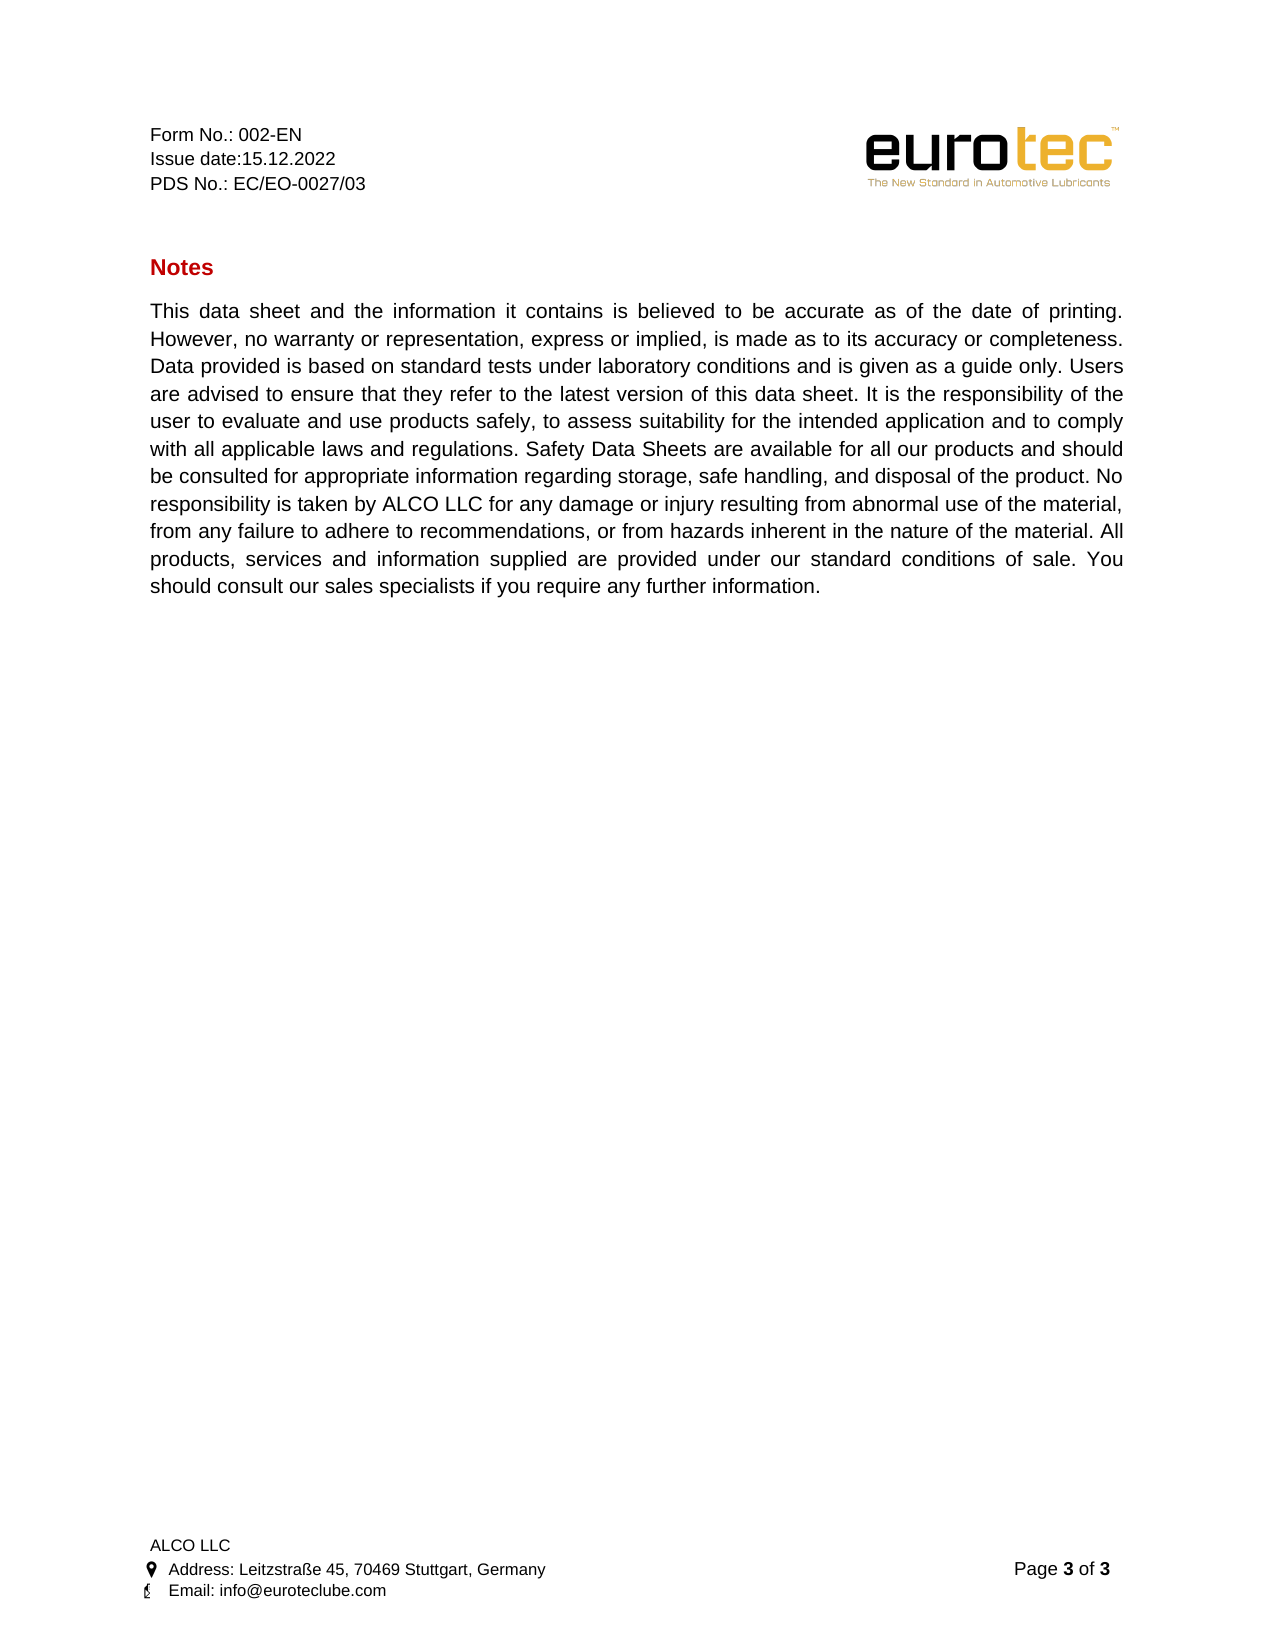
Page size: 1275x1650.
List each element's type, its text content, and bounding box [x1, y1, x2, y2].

text Notes [150, 254, 1125, 280]
picture [141, 1558, 163, 1599]
text This data sheet and the information it contains is believed to be accurate as of the date of printing. However, no warranty or representation, express or implied, is made as to its accuracy or completeness. Data provided is based on standard tests under laboratory conditions and is given as a guide only. Users are advised to ensure that they refer to the latest version of this data sheet. It is the responsibility of the user to evaluate and use products safely, to assess suitability for the intended application and to comply with all applicable laws and regulations. Safety Data Sheets are available for all our products and should be consulted for appropriate information regarding storage, safe handling, and disposal of the product. No responsibility is taken by ALCO LLC for any damage or injury resulting from abnormal use of the material, from any failure to adhere to recommendations, or from hazards inherent in the nature of the material. All products, services and information supplied are provided under our standard conditions of sale. You should consult our sales specialists if you require any further information. [150, 299, 1125, 598]
picture [859, 73, 1125, 240]
